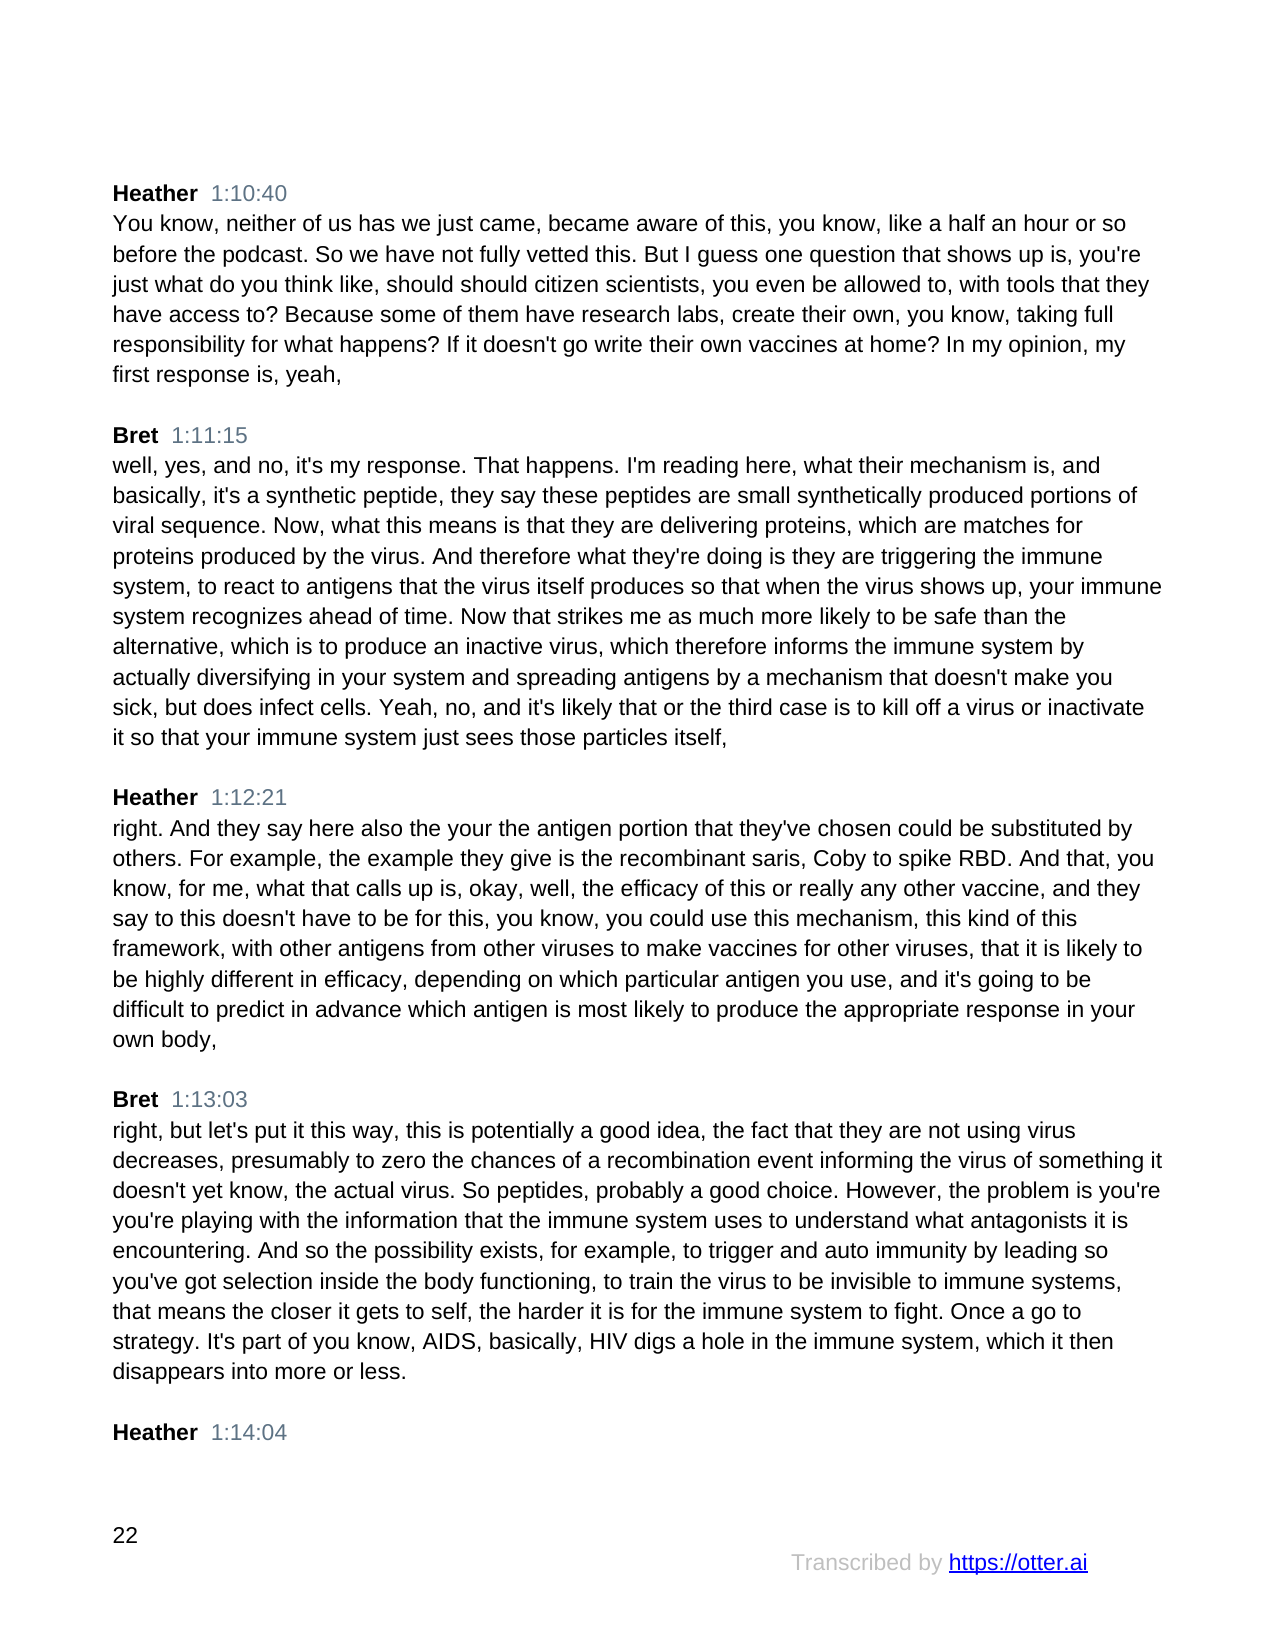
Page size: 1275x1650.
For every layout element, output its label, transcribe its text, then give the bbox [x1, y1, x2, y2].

text right, but let's put it this way, this is potentially a good idea, the fact that they are not using virus decreases, presumably to zero the chances of a recombination event informing the virus of something it doesn't yet know, the actual virus. So peptides, probably a good choice. However, the problem is you're you're playing with the information that the immune system uses to understand what antagonists it is encountering. And so the possibility exists, for example, to trigger and auto immunity by leading so you've got selection inside the body functioning, to train the virus to be invisible to immune systems, that means the closer it gets to self, the harder it is for the immune system to fight. Once a go to strategy. It's part of you know, AIDS, basically, HIV digs a hole in the immune system, which it then disappears into more or less. [112, 1117, 1162, 1385]
text Heather 1:14:04 [112, 1419, 1162, 1445]
text Heather 1:12:21 [112, 784, 1162, 811]
text Bret 1:11:15 [112, 422, 1162, 448]
text You know, neither of us has we just came, became aware of this, you know, like a half an hour or so before the podcast. So we have not fully vetted this. But I guess one question that shows up is, you're just what do you think like, should should citizen scientists, you even be allowed to, with tools that they have access to? Because some of them have research labs, create their own, you know, taking full responsibility for what happens? If it doesn't go write their own vaccines at home? In my opinion, my first response is, yeah, [112, 210, 1162, 388]
text well, yes, and no, it's my response. That happens. I'm reading here, what their mechanism is, and basically, it's a synthetic peptide, they say these peptides are small synthetically produced portions of viral sequence. Now, what this means is that they are delivering proteins, which are matches for proteins produced by the virus. And therefore what they're doing is they are triggering the immune system, to react to antigens that the virus itself produces so that when the virus shows up, your immune system recognizes ahead of time. Now that strikes me as much more likely to be safe than the alternative, which is to produce an inactive virus, which therefore informs the immune system by actually diversifying in your system and spreading antigens by a mechanism that doesn't make you sick, but does infect cells. Yeah, no, and it's likely that or the third case is to kill off a virus or inactivate it so that your immune system just sees those particles itself, [112, 452, 1162, 750]
text Bret 1:13:03 [112, 1086, 1162, 1113]
text right. And they say here also the your the antigen portion that they've chosen could be substituted by others. For example, the example they give is the recombinant saris, Coby to spike RBD. And that, you know, for me, what that calls up is, okay, well, the efficacy of this or really any other vaccine, and they say to this doesn't have to be for this, you know, you could use this mechanism, this kind of this framework, with other antigens from other viruses to make vaccines for other viruses, that it is likely to be highly different in efficacy, depending on which particular antigen you use, and it's going to be difficult to predict in advance which antigen is most likely to produce the appropriate response in your own body, [112, 814, 1162, 1052]
text Heather 1:10:40 [112, 180, 1162, 207]
